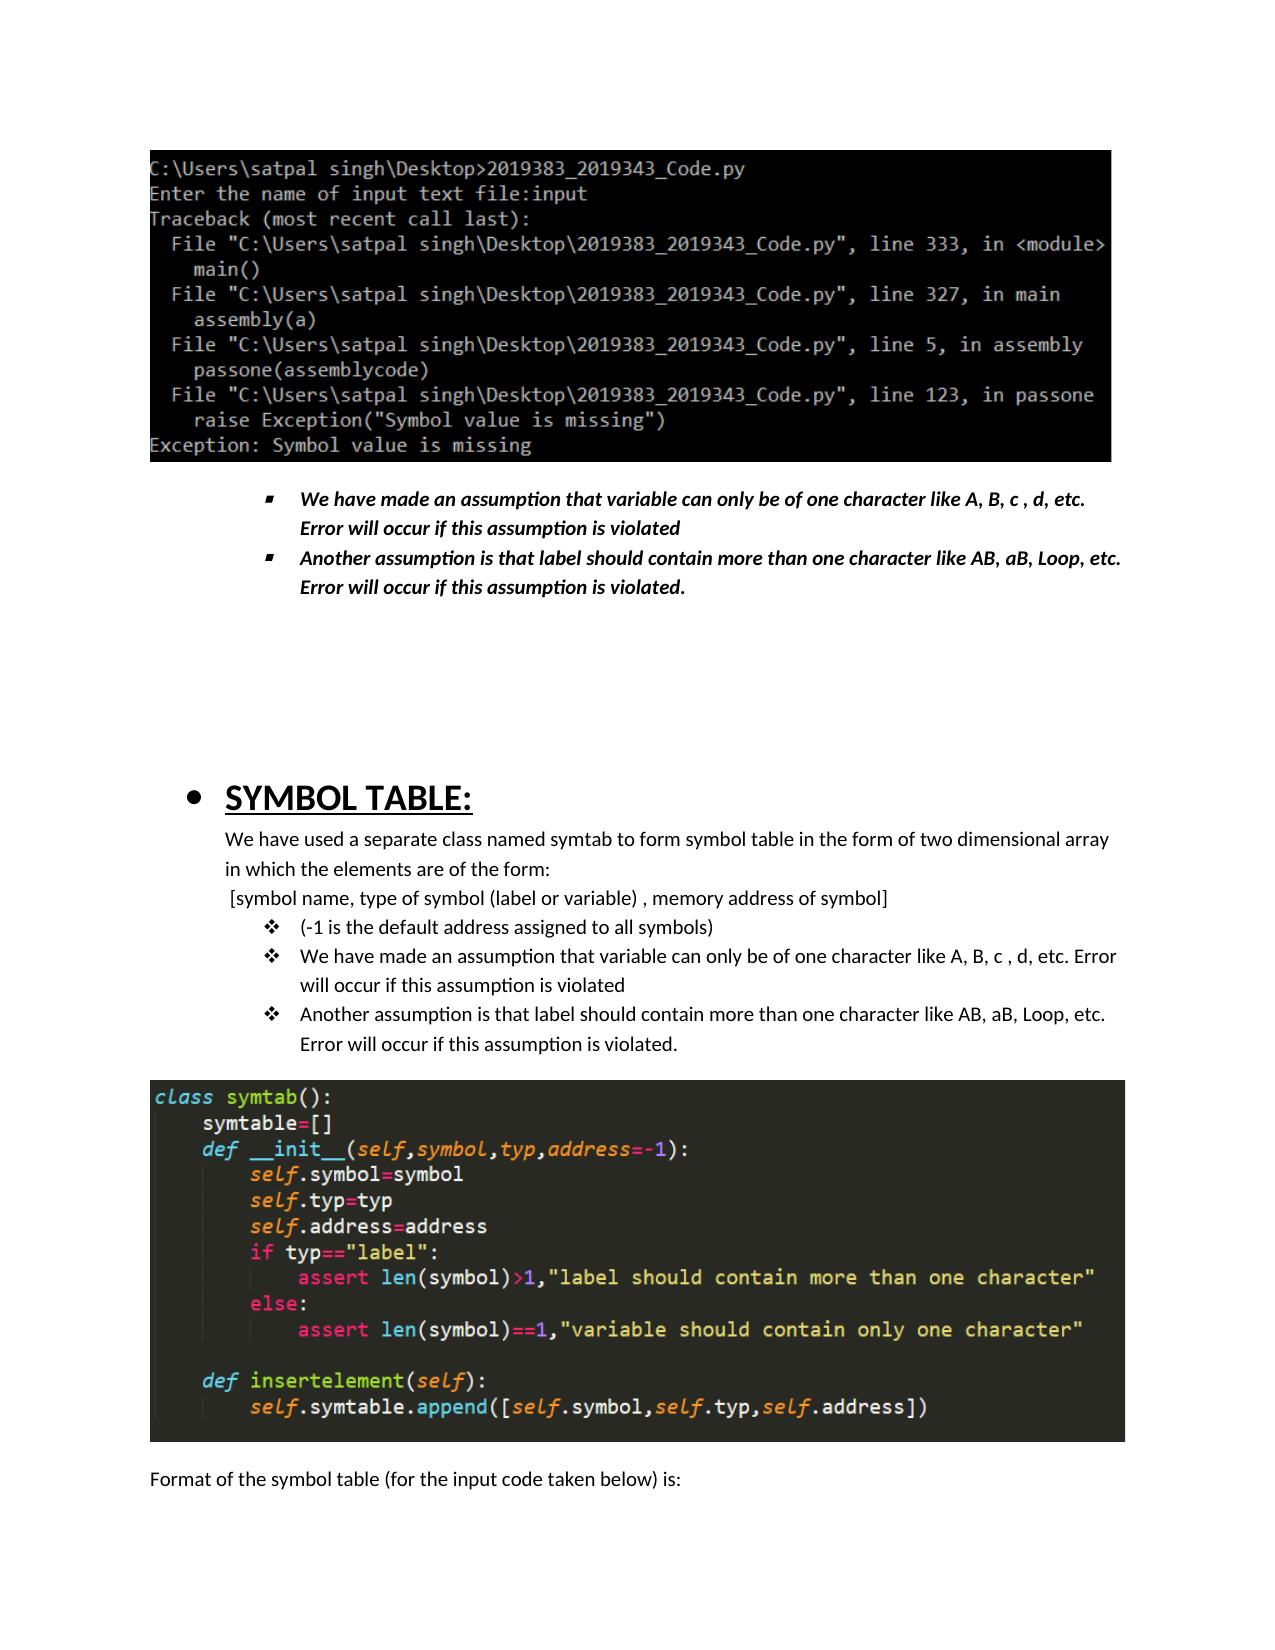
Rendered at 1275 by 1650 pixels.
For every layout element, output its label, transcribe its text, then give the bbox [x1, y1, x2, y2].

list (-1 is the default address assigned to all symbols) [262, 914, 1125, 939]
list [symbol name, type of symbol (label or variable) , memory address of symbol] [225, 885, 1125, 910]
list Another assumption is that label should contain more than one character like AB, aB, Loop, etc. Error will occur if this assumption is violated. [262, 1002, 1125, 1056]
list SYMBOL TABLE: [187, 774, 1125, 820]
list We have made an assumption that variable can only be of one character like A, B, c , d, etc. Error will occur if this assumption is violated [262, 486, 1125, 541]
picture [150, 1080, 1125, 1442]
picture [150, 150, 1112, 462]
list Another assumption is that label should contain more than one character like AB, aB, Loop, etc. Error will occur if this assumption is violated. [262, 545, 1125, 599]
list We have used a separate class named symtab to form symbol table in the form of two dimensional array in which the elements are of the form: [225, 827, 1125, 881]
text Format of the symbol table (for the input code taken below) is: [150, 1467, 1125, 1492]
list We have made an assumption that variable can only be of one character like A, B, c , d, etc. Error will occur if this assumption is violated [262, 943, 1125, 998]
